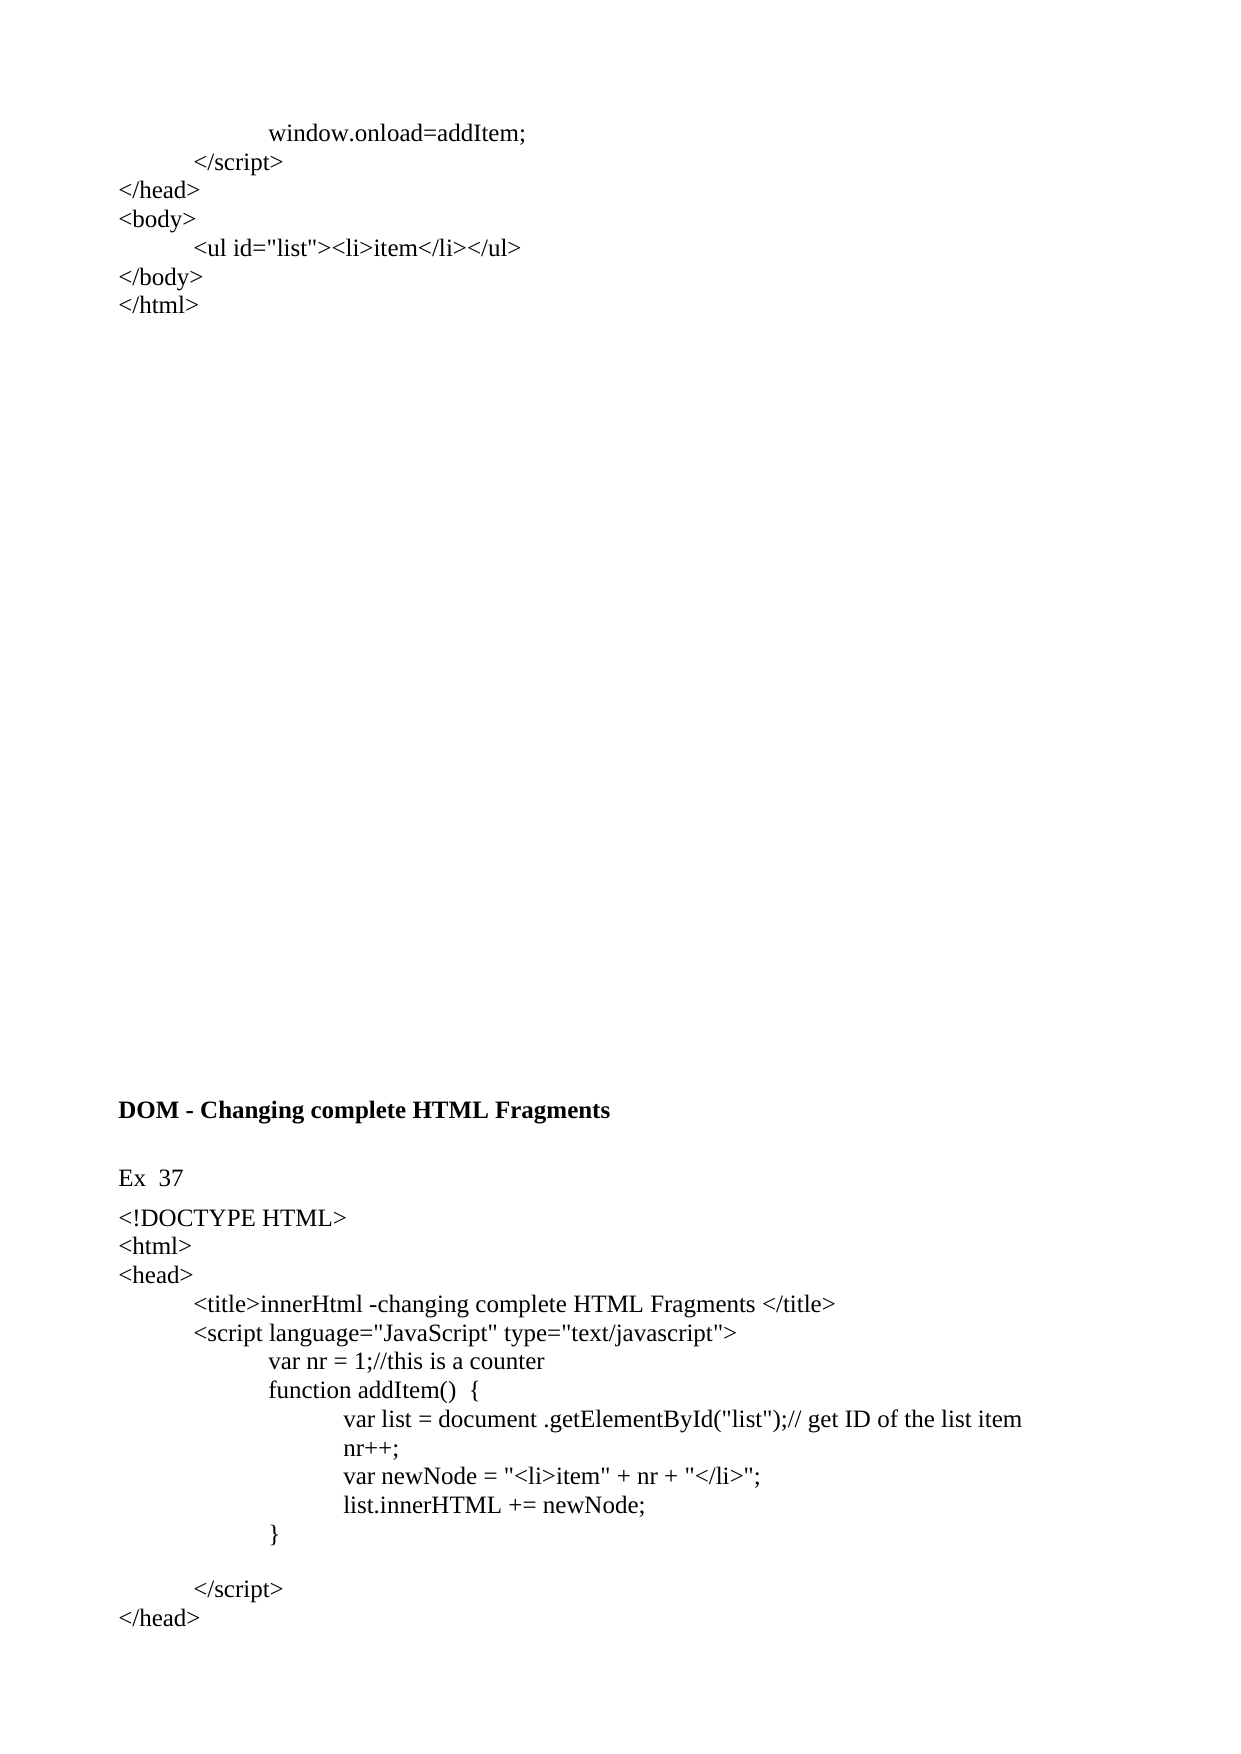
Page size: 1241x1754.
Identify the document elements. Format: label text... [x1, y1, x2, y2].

text <head> [118, 1260, 1122, 1289]
text <title>innerHtml -changing complete HTML Fragments </title> [118, 1289, 1122, 1318]
text </head> [118, 176, 1122, 204]
text <script language="JavaScript" type="text/javascript"> [118, 1318, 1122, 1346]
text <html> [118, 1231, 1122, 1260]
text } [118, 1519, 1122, 1548]
text DOM - Changing complete HTML Fragments [118, 1096, 1122, 1124]
text <body> [118, 204, 1122, 233]
text list.innerHTML += newNode; [118, 1490, 1122, 1519]
text var nr = 1;//this is a counter [118, 1346, 1122, 1375]
text nr++; [118, 1433, 1122, 1461]
text </html> [118, 291, 1122, 319]
text var list = document .getElementById("list");// get ID of the list item [118, 1404, 1122, 1433]
text </script> [118, 147, 1122, 176]
text </head> [118, 1603, 1122, 1632]
text <ul id="list"><li>item</li></ul> [118, 233, 1122, 262]
text Ex 37 [118, 1163, 1122, 1192]
text </body> [118, 262, 1122, 291]
text </script> [118, 1574, 1122, 1603]
text function addItem() { [118, 1375, 1122, 1404]
text window.onload=addItem; [118, 118, 1122, 147]
text var newNode = "<li>item" + nr + "</li>"; [118, 1461, 1122, 1490]
text <!DOCTYPE HTML> [118, 1203, 1122, 1231]
